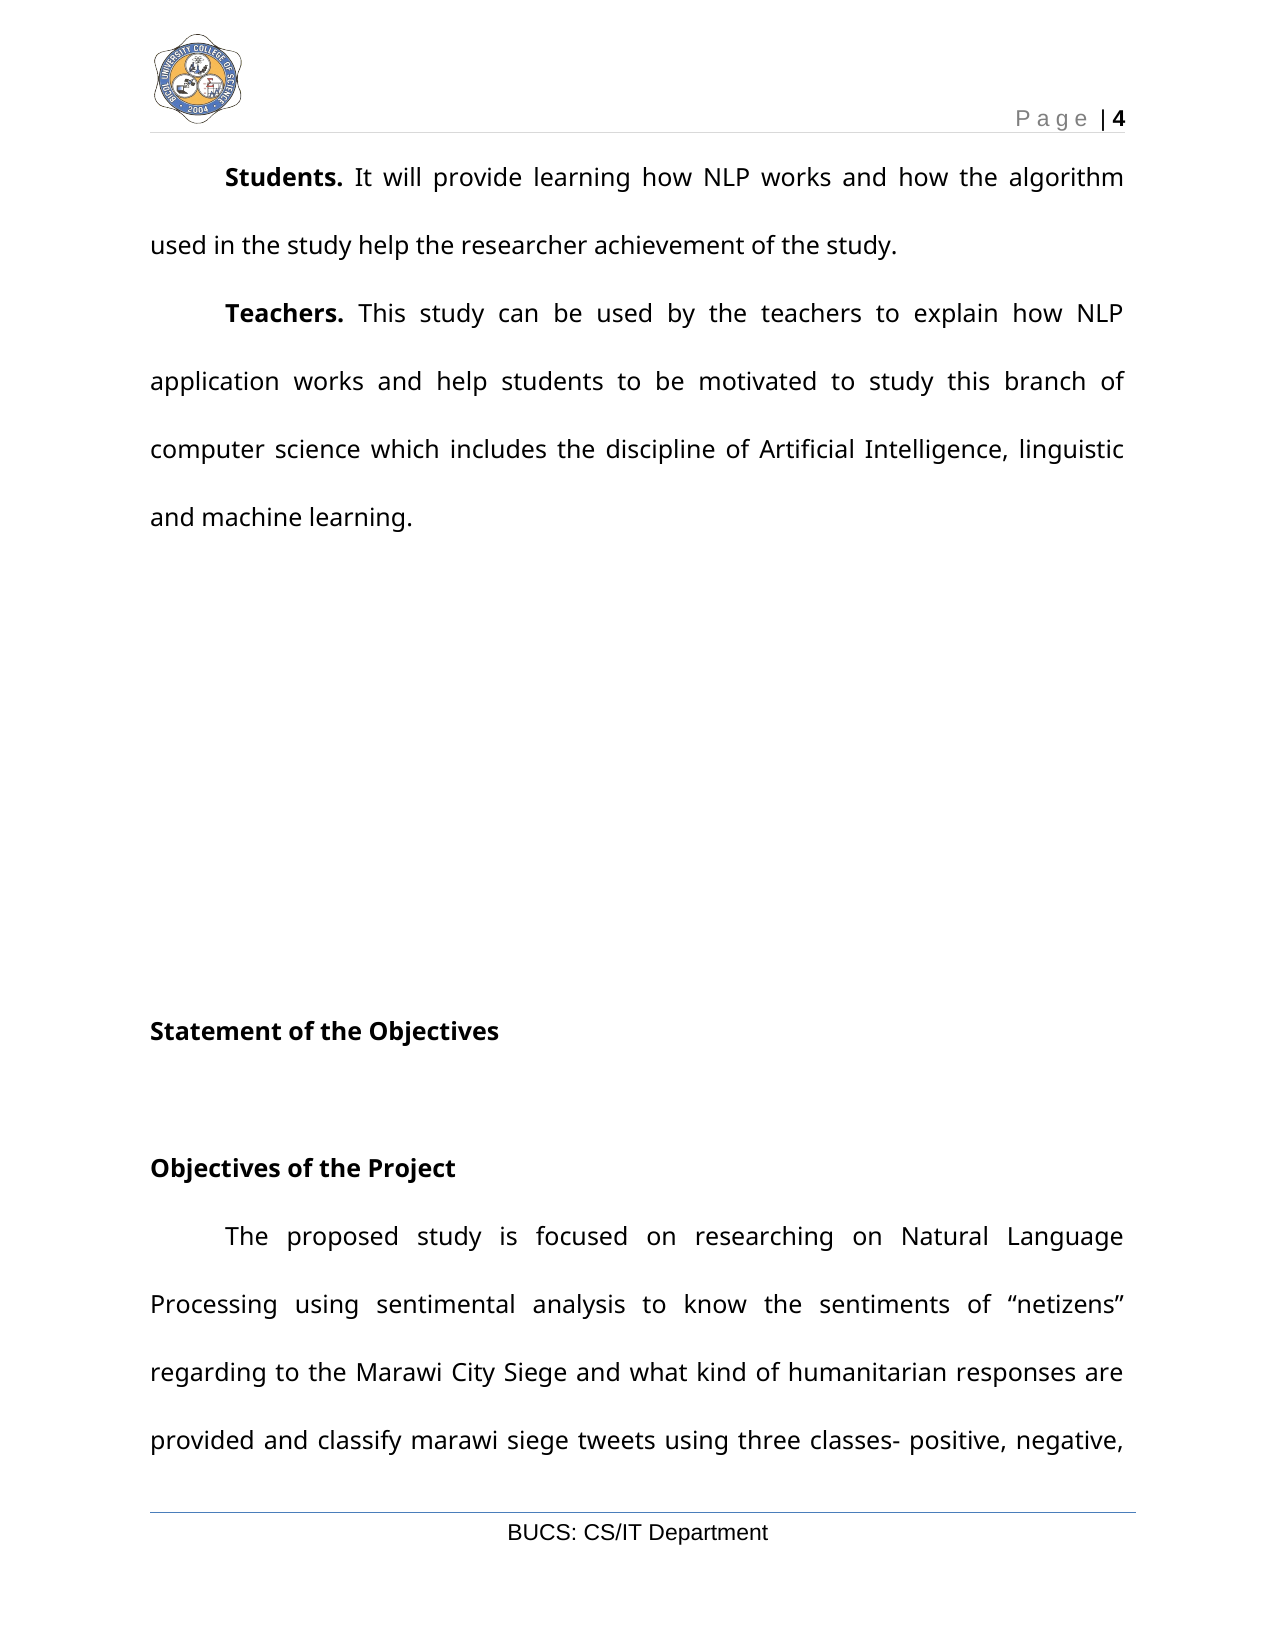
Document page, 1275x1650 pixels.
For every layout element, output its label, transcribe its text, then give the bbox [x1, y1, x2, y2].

text Teachers. This study can be used by the teachers to explain how NLP application works and help students to be motivated to study this branch of computer science which includes the discipline of Artificial Intelligence, linguistic and machine learning. [150, 295, 1125, 534]
text Objectives of the Project [150, 1150, 1125, 1184]
picture [150, 32, 246, 128]
text Students. It will provide learning how NLP works and how the algorithm used in the study help the researcher achievement of the study. [150, 159, 1125, 261]
text Statement of the Objectives [150, 1014, 1125, 1048]
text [150, 1218, 1125, 1457]
